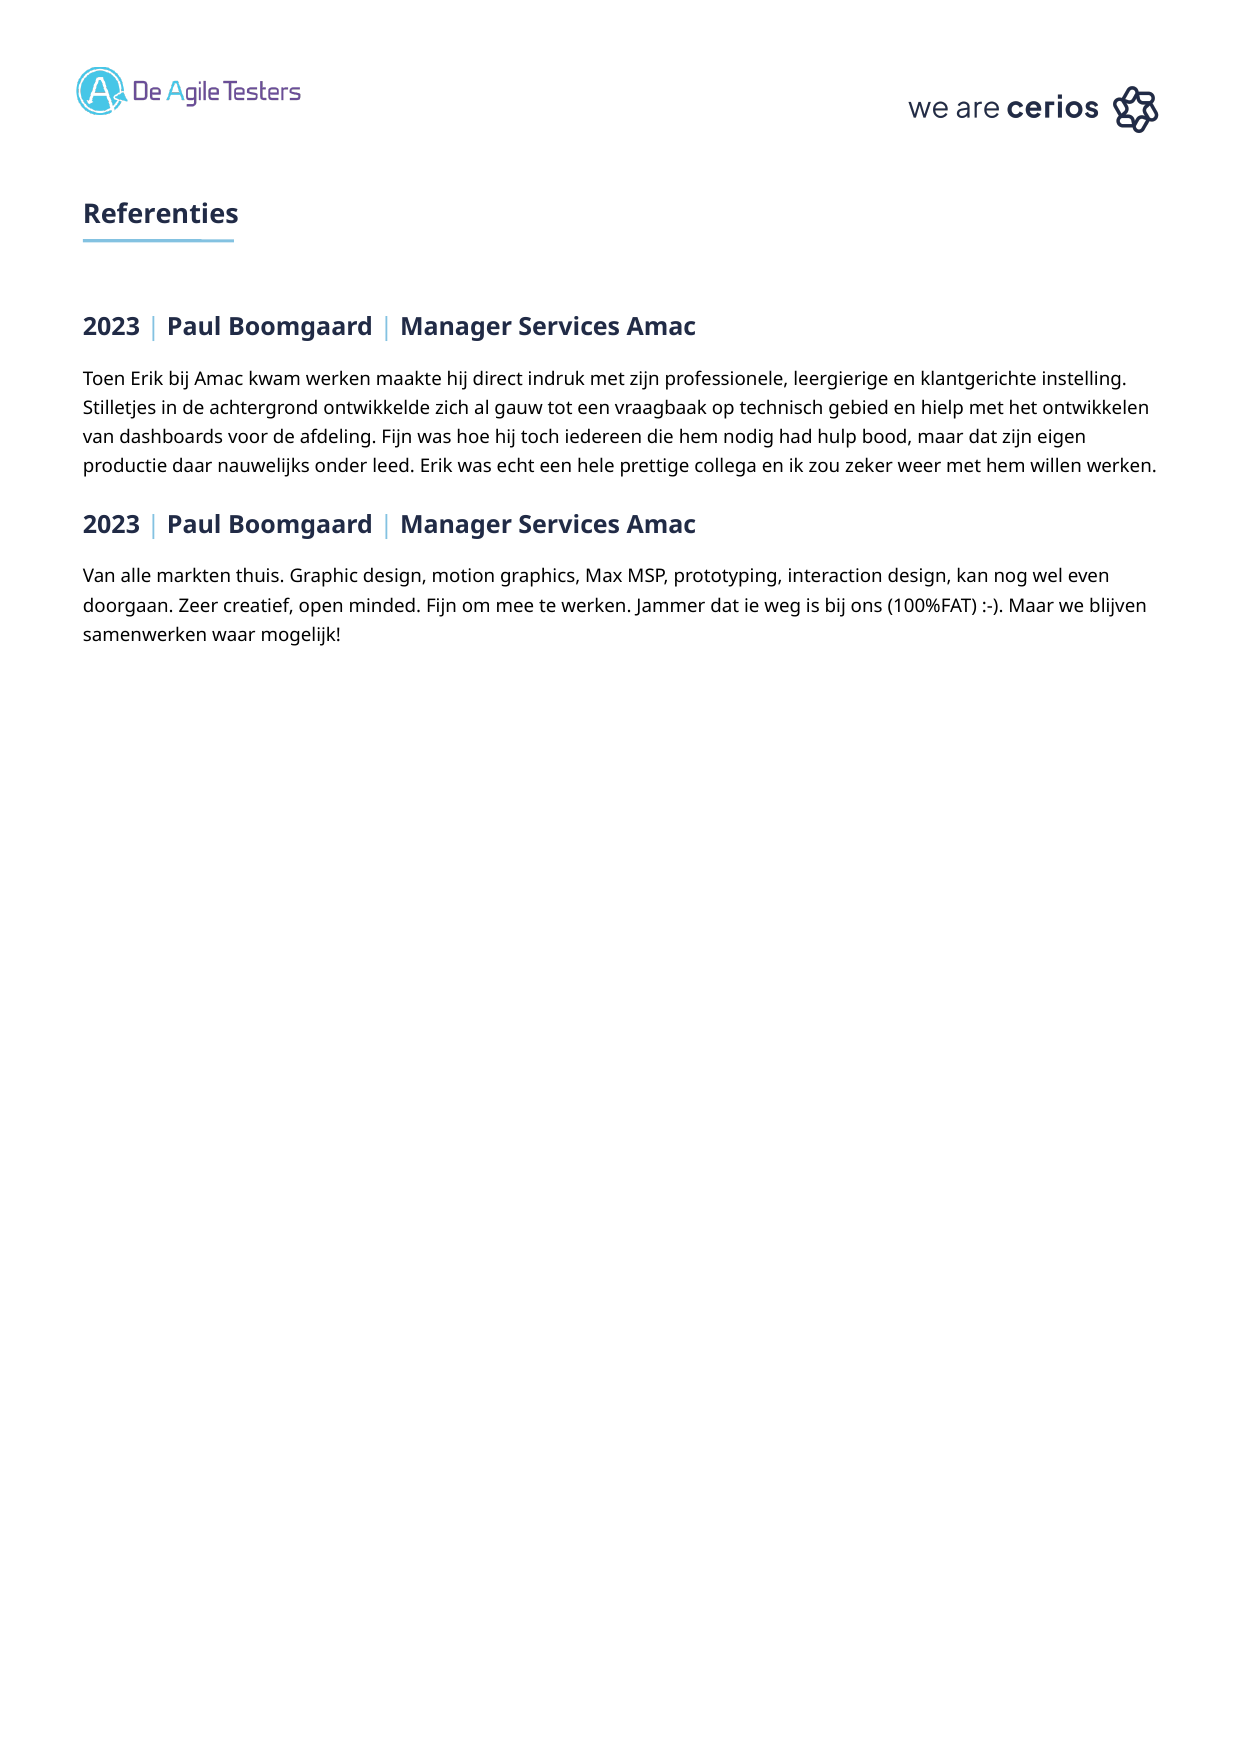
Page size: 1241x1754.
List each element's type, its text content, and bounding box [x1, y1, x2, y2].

text Referenties [83, 194, 1171, 231]
text 2023 | Paul Boomgaard | Manager Services Amac [83, 309, 1175, 343]
picture [895, 73, 1173, 146]
text 2023 | Paul Boomgaard | Manager Services Amac [83, 507, 1175, 541]
picture [76, 67, 302, 115]
text Toen Erik bij Amac kwam werken maakte hij direct indruk met zijn professionele, leergierige en klantgerichte instelling. Stilletjes in de achtergrond ontwikkelde zich al gauw tot een vraagbaak op technisch gebied en hielp met het ontwikkelen van dashboards voor de afdeling. Fijn was hoe hij toch iedereen die hem nodig had hulp bood, maar dat zijn eigen productie daar nauwelijks onder leed. Erik was echt een hele prettige collega en ik zou zeker weer met hem willen werken. [83, 365, 1175, 478]
text Van alle markten thuis. Graphic design, motion graphics, Max MSP, prototyping, interaction design, kan nog wel even doorgaan. Zeer creatief, open minded. Fijn om mee te werken. Jammer dat ie weg is bij ons (100%FAT) :-). Maar we blijven samenwerken waar mogelijk! [83, 563, 1175, 647]
